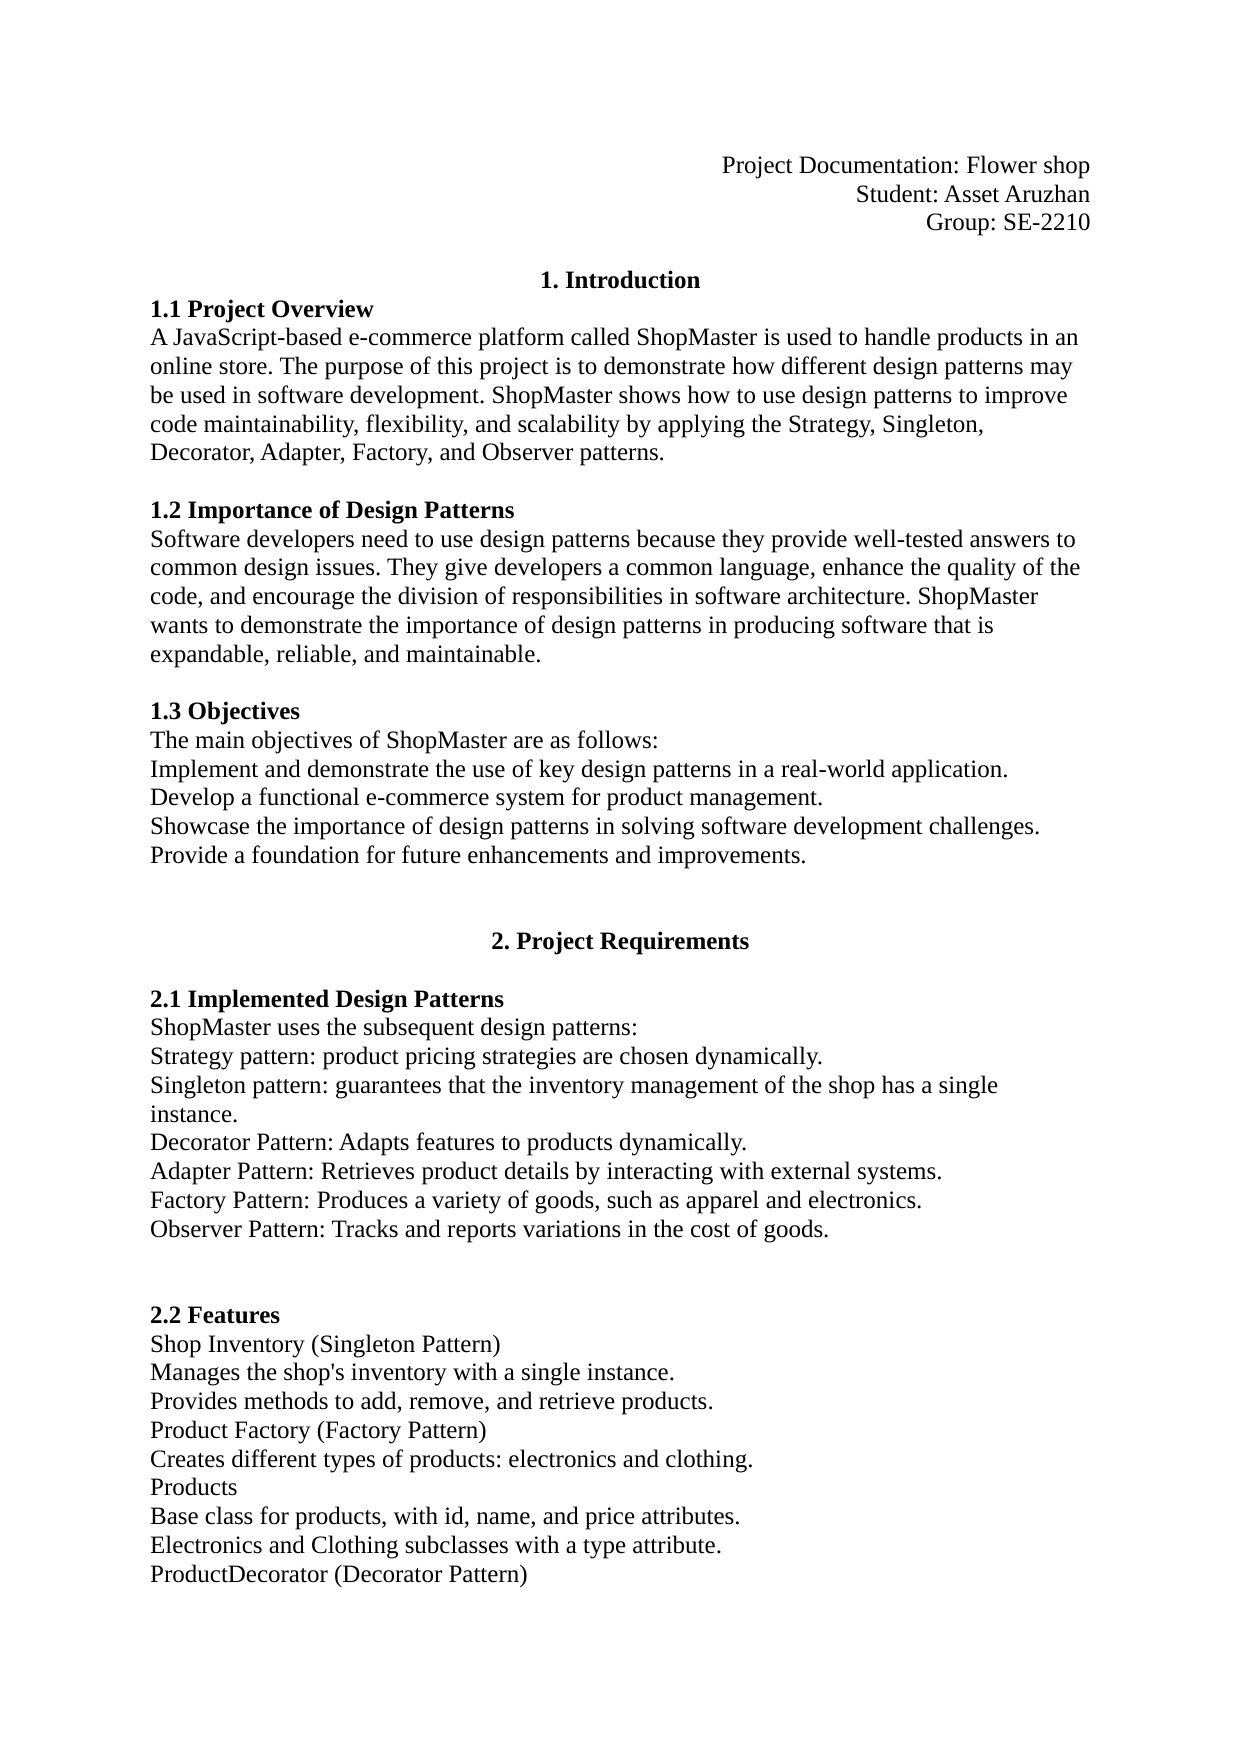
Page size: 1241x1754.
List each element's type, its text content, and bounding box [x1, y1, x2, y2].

text ProductDecorator (Decorator Pattern) [150, 1559, 1090, 1587]
text Strategy pattern: product pricing strategies are chosen dynamically. [150, 1041, 1090, 1070]
text Observer Pattern: Tracks and reports variations in the cost of goods. [150, 1214, 1090, 1242]
text Provide a foundation for future enhancements and improvements. [150, 840, 1090, 869]
text Student: Asset Aruzhan [150, 179, 1090, 207]
text 1.3 Objectives [150, 696, 1090, 725]
text Adapter Pattern: Retrieves product details by interacting with external systems. [150, 1156, 1090, 1185]
text Decorator Pattern: Adapts features to products dynamically. [150, 1127, 1090, 1156]
text 1. Introduction [150, 265, 1090, 294]
text Product Factory (Factory Pattern) [150, 1415, 1090, 1444]
text A JavaScript-based e-commerce platform called ShopMaster is used to handle products in an online store. The purpose of this project is to demonstrate how different design patterns may be used in software development. ShopMaster shows how to use design patterns to improve code maintainability, flexibility, and scalability by applying the Strategy, Singleton, Decorator, Adapter, Factory, and Observer patterns. [150, 322, 1090, 466]
text Factory Pattern: Produces a variety of goods, such as apparel and electronics. [150, 1185, 1090, 1214]
text Provides methods to add, remove, and retrieve products. [150, 1386, 1090, 1415]
text Manages the shop's inventory with a single instance. [150, 1357, 1090, 1386]
text Develop a functional e-commerce system for product management. [150, 782, 1090, 811]
text 1.1 Project Overview [150, 294, 1090, 322]
text Shop Inventory (Singleton Pattern) [150, 1329, 1090, 1357]
text 1.2 Importance of Design Patterns [150, 495, 1090, 524]
text 2.2 Features [150, 1300, 1090, 1329]
text Products [150, 1472, 1090, 1501]
text Base class for products, with id, name, and price attributes. [150, 1501, 1090, 1530]
text Electronics and Clothing subclasses with a type attribute. [150, 1530, 1090, 1559]
text Creates different types of products: electronics and clothing. [150, 1444, 1090, 1472]
text 2. Project Requirements [150, 926, 1090, 955]
text Group: SE-2210 [150, 207, 1090, 236]
text Software developers need to use design patterns because they provide well-tested answers to common design issues. They give developers a common language, enhance the quality of the code, and encourage the division of responsibilities in software architecture. ShopMaster wants to demonstrate the importance of design patterns in producing software that is expandable, reliable, and maintainable. [150, 524, 1090, 667]
text Implement and demonstrate the use of key design patterns in a real-world application. [150, 754, 1090, 782]
text Project Documentation: Flower shop [150, 150, 1090, 179]
text The main objectives of ShopMaster are as follows: [150, 725, 1090, 754]
text 2.1 Implemented Design Patterns [150, 984, 1090, 1012]
text Singleton pattern: guarantees that the inventory management of the shop has a single instance. [150, 1070, 1090, 1127]
text Showcase the importance of design patterns in solving software development challenges. [150, 811, 1090, 840]
text ShopMaster uses the subsequent design patterns: [150, 1012, 1090, 1041]
